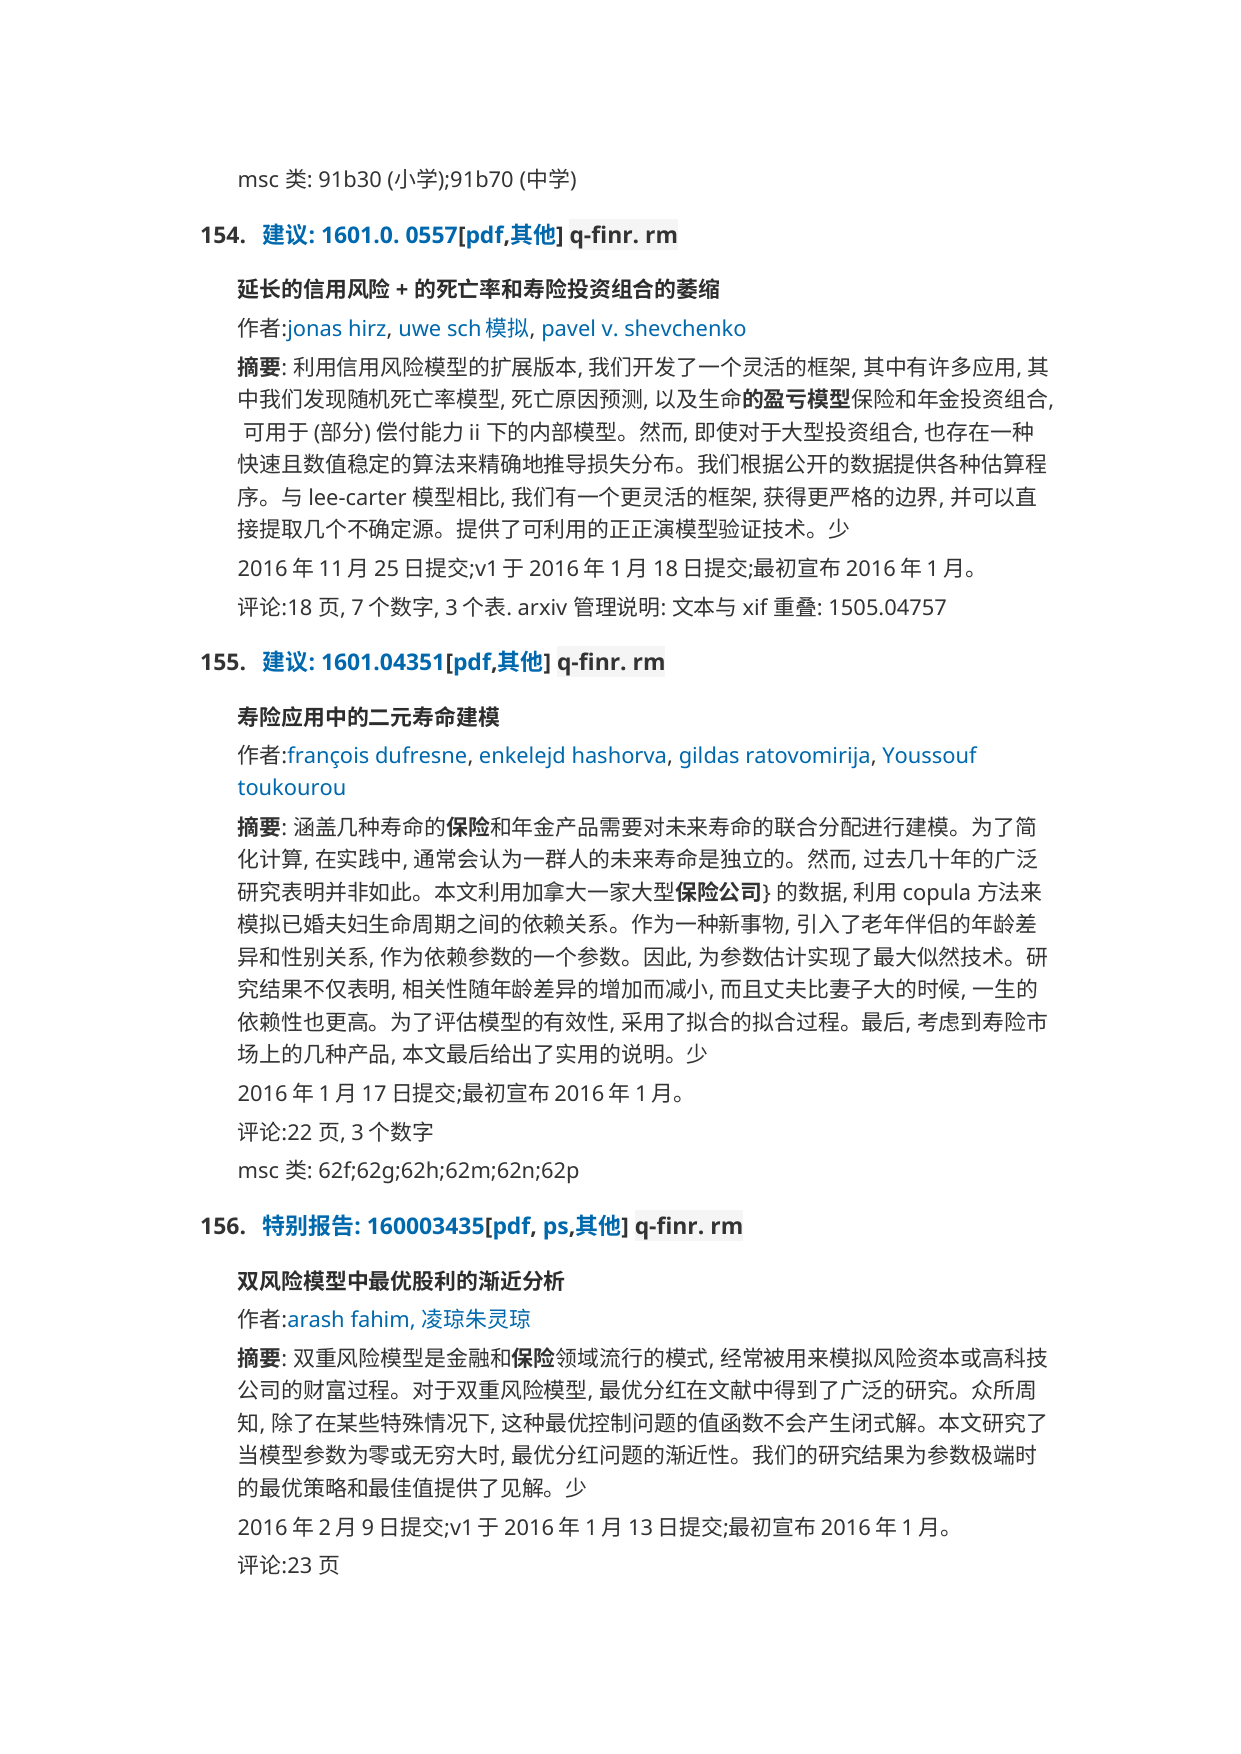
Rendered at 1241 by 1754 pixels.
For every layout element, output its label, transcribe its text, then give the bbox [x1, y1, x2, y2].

text 双风险模型中最优股利的渐近分析 [237, 1263, 1053, 1296]
text 评论:18 页, 7个数字, 3个表. arxiv 管理说明: 文本与 xif 重叠: 1505.04757 [237, 589, 1053, 622]
text 摘要: 利用信用风险模型的扩展版本, 我们开发了一个灵活的框架, 其中有许多应用, 其中我们发现随机死亡率模型, 死亡原因预测, 以及生命的盈亏模型保险和年金投资组合, 可用于 (部分) 偿付能力 ii 下的内部模型。然而, 即使对于大型投资组合, 也存在一种快速且数值稳定的算法来精确地推导损失分布。我们根据公开的数据提供各种估算程序。与 lee-carter 模型相比, 我们有一个更灵活的框架, 获得更严格的边界, 并可以直接提取几个不确定源。提供了可利用的正正演模型验证技术。少 [237, 349, 1053, 544]
list 建议: 1601.0. 0557[pdf,其他] q-finr. rm [200, 201, 1053, 266]
list 建议: 1601.04351[pdf,其他] q-finr. rm [200, 628, 1053, 693]
text 摘要: 双重风险模型是金融和保险领域流行的模式, 经常被用来模拟风险资本或高科技公司的财富过程。对于双重风险模型, 最优分红在文献中得到了广泛的研究。众所周知, 除了在某些特殊情况下, 这种最优控制问题的值函数不会产生闭式解。本文研究了当模型参数为零或无穷大时, 最优分红问题的渐近性。我们的研究结果为参数极端时的最优策略和最佳值提供了见解。少 [237, 1341, 1053, 1503]
text 2016年2月9日提交;v1于2016年1月13日提交;最初宣布2016年1月。 [237, 1509, 1053, 1542]
text 作者:arash fahim, 凌琼朱灵琼 [237, 1302, 1053, 1334]
text 作者:jonas hirz, uwe sch模拟, pavel v. shevchenko [237, 311, 1053, 343]
text msc 类: 62f;62g;62h;62m;62n;62p [237, 1153, 1053, 1186]
text 2016年1月17日提交;最初宣布2016年1月。 [237, 1076, 1053, 1108]
list 特别报告: 160003435[pdf, ps,其他] q-finr. rm [200, 1192, 1053, 1257]
text 2016年11月25日提交;v1于2016年1月18日提交;最初宣布2016年1月。 [237, 551, 1053, 583]
text 作者:françois dufresne, enkelejd hashorva, gildas ratovomirija, Youssouf toukourou [237, 738, 1053, 803]
text 评论:23 页 [237, 1548, 1053, 1581]
text 寿险应用中的二元寿命建模 [237, 699, 1053, 732]
text 摘要: 涵盖几种寿命的保险和年金产品需要对未来寿命的联合分配进行建模。为了简化计算, 在实践中, 通常会认为一群人的未来寿命是独立的。然而, 过去几十年的广泛研究表明并非如此。本文利用加拿大一家大型保险公司} 的数据, 利用 copula 方法来模拟已婚夫妇生命周期之间的依赖关系。作为一种新事物, 引入了老年伴侣的年龄差异和性别关系, 作为依赖参数的一个参数。因此, 为参数估计实现了最大似然技术。研究结果不仅表明, 相关性随年龄差异的增加而减小, 而且丈夫比妻子大的时候, 一生的依赖性也更高。为了评估模型的有效性, 采用了拟合的拟合过程。最后, 考虑到寿险市场上的几种产品, 本文最后给出了实用的说明。少 [237, 809, 1053, 1069]
text msc 类: 91b30 (小学);91b70 (中学) [237, 162, 1053, 194]
text 评论:22 页, 3个数字 [237, 1114, 1053, 1147]
text 延长的信用风险 + 的死亡率和寿险投资组合的萎缩 [237, 272, 1053, 304]
